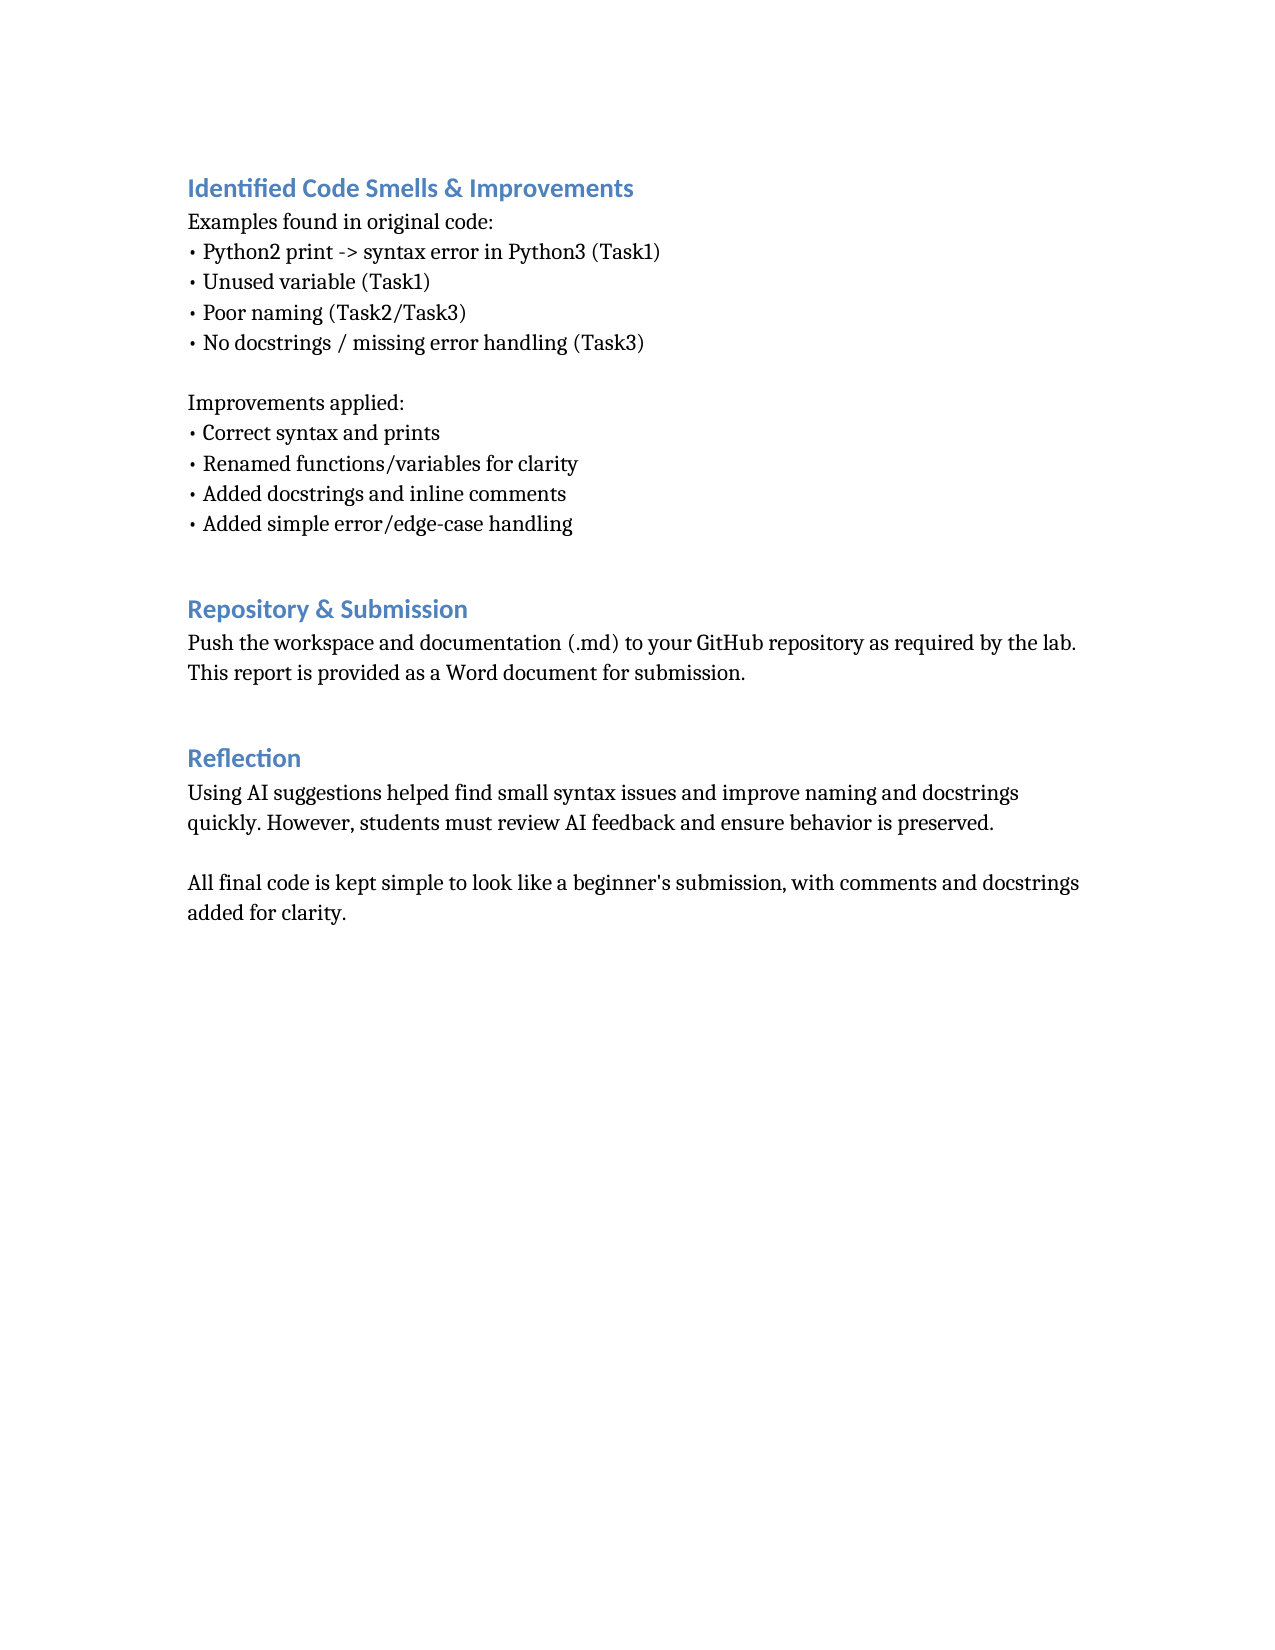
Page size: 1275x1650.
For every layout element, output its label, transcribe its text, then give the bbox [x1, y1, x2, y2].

subtitle Identified Code Smells & Improvements [187, 171, 1087, 204]
subtitle Reflection [187, 741, 1087, 774]
text Using AI suggestions helped find small syntax issues and improve naming and docstrings quickly. However, students must review AI feedback and ensure behavior is preserved. All final code is kept simple to look like a beginner's submission, with comments and docstrings added for clarity. [187, 779, 1087, 927]
subtitle Repository & Submission [187, 592, 1087, 625]
text Examples found in original code: • Python2 print -> syntax error in Python3 (Task1) • Unused variable (Task1) • Poor naming (Task2/Task3) • No docstrings / missing error handling (Task3) Improvements applied: • Correct syntax and prints • Renamed functions/variables for clarity • Added docstrings and inline comments • Added simple error/edge-case handling [187, 209, 1087, 567]
text Push the workspace and documentation (.md) to your GitHub repository as required by the lab. This report is provided as a Word document for submission. [187, 630, 1087, 717]
